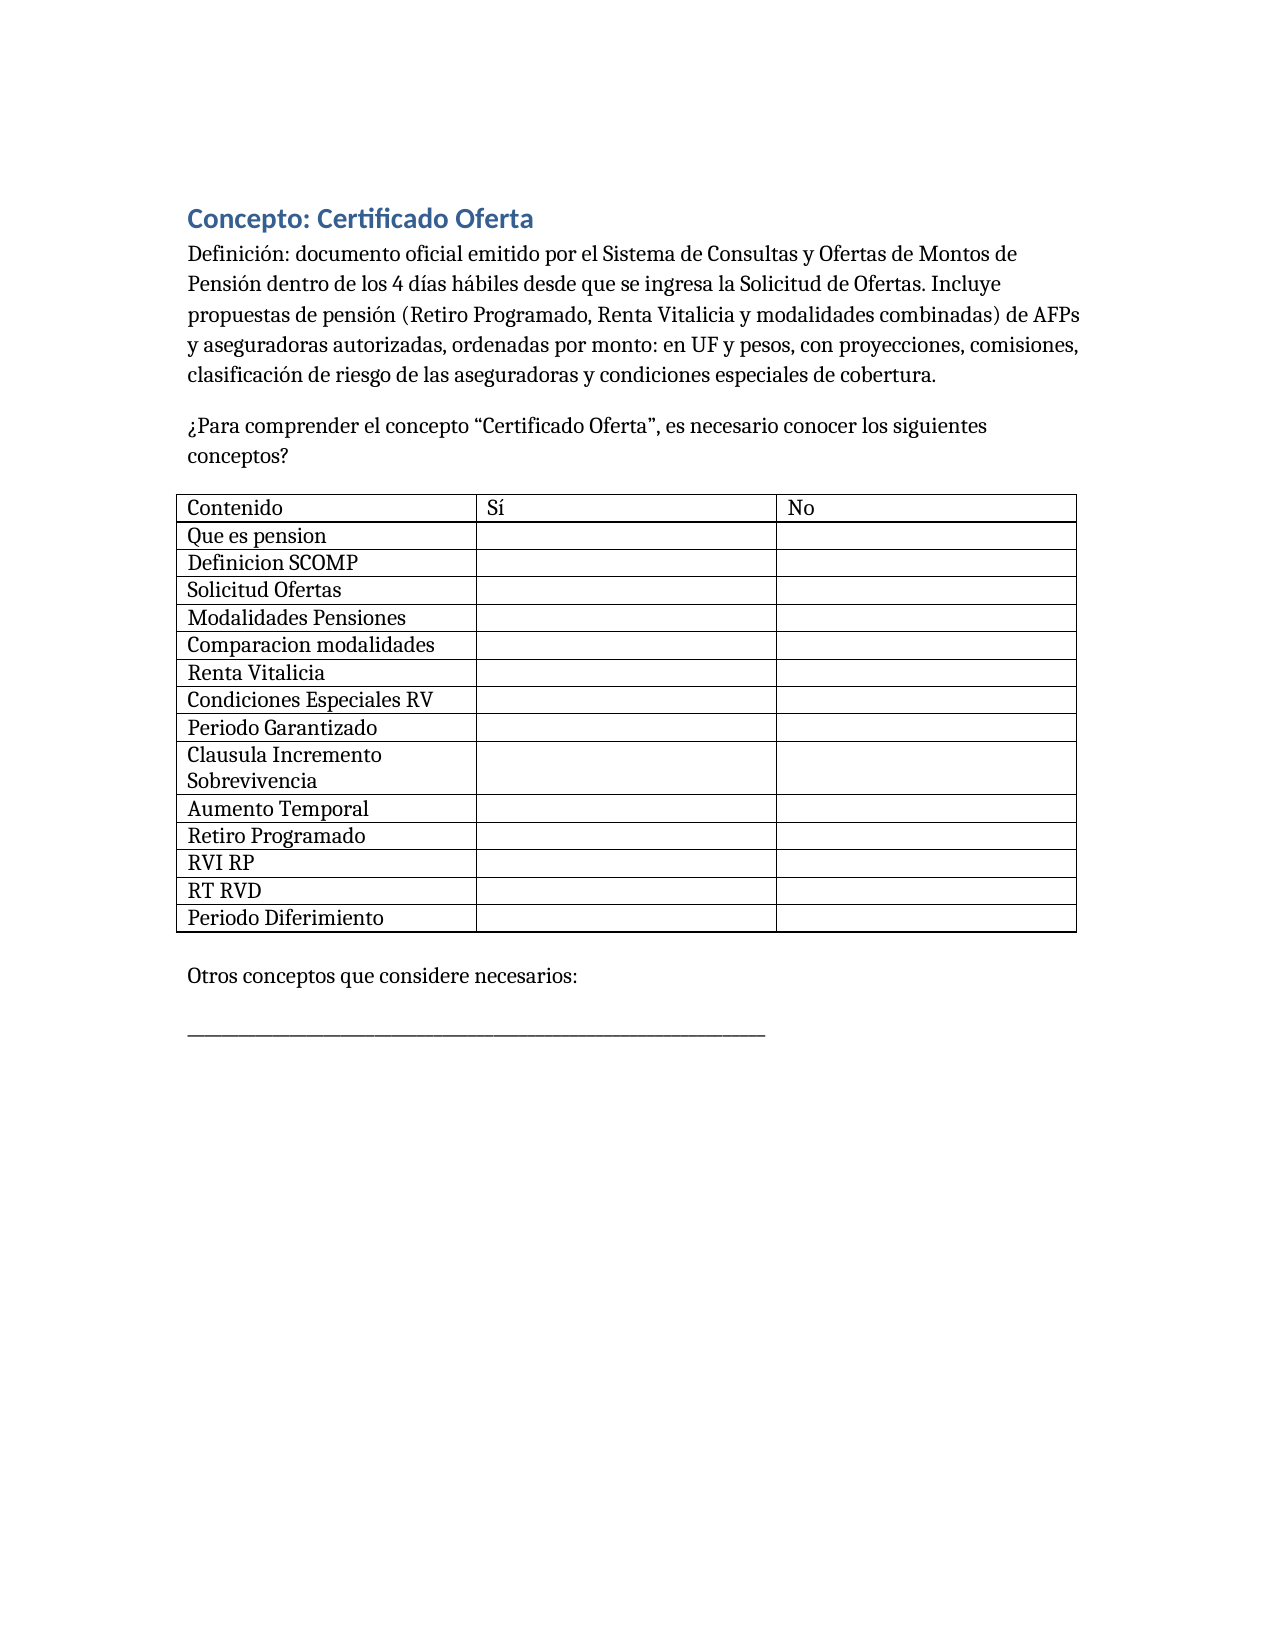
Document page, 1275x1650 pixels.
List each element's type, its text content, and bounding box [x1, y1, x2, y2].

table_cell [477, 632, 776, 658]
text Definición: documento oficial emitido por el Sistema de Consultas y Ofertas de Montos de Pensión dentro de los 4 días hábiles desde que se ingresa la Solicitud de Ofertas. Incluye propuestas de pensión (Retiro Programado, Renta Vitalicia y modalidades combinadas) de AFPs y aseguradoras autorizadas, ordenadas por monto: en UF y pesos, con proyecciones, comisiones, clasificación de riesgo de las aseguradoras y condiciones especiales de cobertura. [187, 241, 1087, 388]
table_cell [777, 660, 1076, 686]
table_cell Condiciones Especiales RV [177, 687, 476, 713]
table_cell [777, 577, 1076, 604]
table_cell Periodo Diferimiento [177, 905, 476, 931]
table_cell [777, 687, 1076, 713]
table_cell [777, 714, 1076, 741]
table_cell [777, 632, 1076, 658]
table_cell [477, 523, 776, 549]
table_cell [777, 795, 1076, 822]
table_cell [777, 605, 1076, 631]
table_cell [477, 878, 776, 904]
table_cell RVI RP [177, 850, 476, 877]
table_cell [777, 905, 1076, 931]
table_cell Retiro Programado [177, 823, 476, 849]
text Otros conceptos que considere necesarios: [187, 932, 1087, 989]
table_cell [777, 550, 1076, 576]
table_cell [477, 905, 776, 931]
table_cell Que es pension [177, 523, 476, 549]
table_cell [777, 742, 1076, 794]
table_cell [777, 523, 1076, 549]
table_header Sí [477, 495, 776, 521]
table_cell [477, 605, 776, 631]
table_cell [477, 687, 776, 713]
table_cell [477, 823, 776, 849]
table_cell Solicitud Ofertas [177, 577, 476, 604]
table_cell [477, 660, 776, 686]
table_cell Definicion SCOMP [177, 550, 476, 576]
subtitle Concepto: Certificado Oferta [187, 200, 1087, 236]
text ¿Para comprender el concepto “Certificado Oferta”, es necesario conocer los siguientes conceptos? [187, 413, 1087, 469]
table_cell [777, 878, 1076, 904]
table_cell [777, 850, 1076, 877]
table_cell Periodo Garantizado [177, 714, 476, 741]
table_cell Aumento Temporal [177, 795, 476, 822]
table_cell [477, 850, 776, 877]
table_cell [777, 823, 1076, 849]
table_cell Modalidades Pensiones [177, 605, 476, 631]
text ____________________________________________________________________ [187, 1014, 1087, 1040]
table_cell Comparacion modalidades [177, 632, 476, 658]
table_cell [477, 550, 776, 576]
table_cell Renta Vitalicia [177, 660, 476, 686]
table_cell [477, 742, 776, 794]
table_header No [777, 495, 1076, 521]
table_cell Clausula Incremento Sobrevivencia [177, 742, 476, 794]
table_cell [477, 795, 776, 822]
table_cell [477, 577, 776, 604]
table_header Contenido [177, 495, 476, 521]
table_cell [477, 714, 776, 741]
table_cell RT RVD [177, 878, 476, 904]
